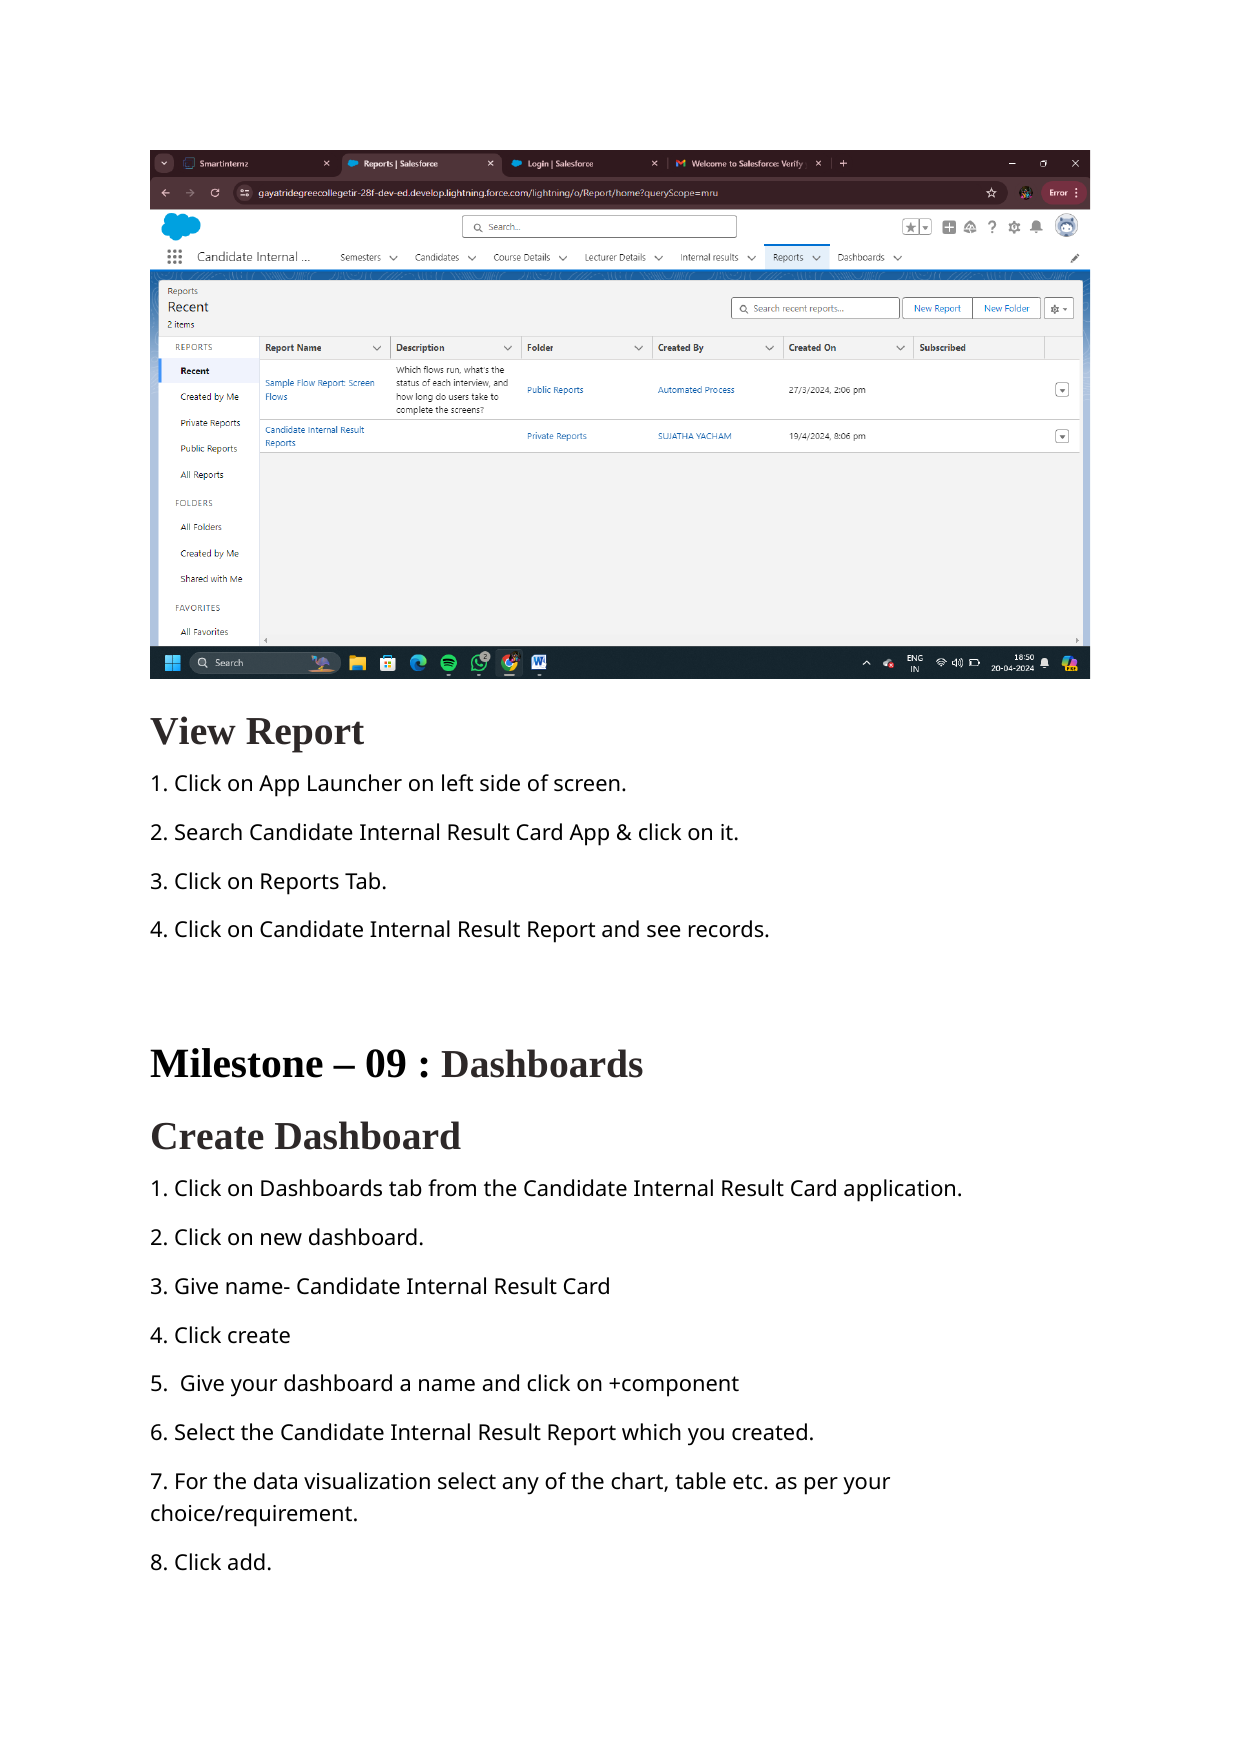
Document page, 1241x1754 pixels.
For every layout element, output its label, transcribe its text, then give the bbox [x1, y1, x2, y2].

text 4. Click create [150, 1320, 1090, 1349]
text 2. Search Candidate Internal Result Card App & click on it. [150, 817, 1090, 847]
text 4. Click on Candidate Internal Result Report and see records. [150, 914, 1090, 944]
subtitle Create Dashboard [150, 1111, 1090, 1158]
text 3. Click on Reports Tab. [150, 866, 1090, 896]
text 1. Click on Dashboards tab from the Candidate Internal Result Card application. [150, 1173, 1090, 1203]
subtitle Milestone – 09 : Dashboards [150, 1027, 1090, 1086]
text 1. Click on App Launcher on left side of screen. [150, 768, 1090, 798]
text 5. Give your dashboard a name and click on +component [150, 1368, 1090, 1398]
text 2. Click on new dashboard. [150, 1222, 1090, 1252]
subtitle View Report [150, 706, 1090, 753]
picture [150, 150, 1091, 679]
text 3. Give name- Candidate Internal Result Card [150, 1271, 1090, 1301]
text 7. For the data visualization select any of the chart, table etc. as per your choice/requirement. [150, 1466, 1090, 1528]
text 6. Select the Candidate Internal Result Report which you created. [150, 1417, 1090, 1447]
text 8. Click add. [150, 1547, 1090, 1577]
